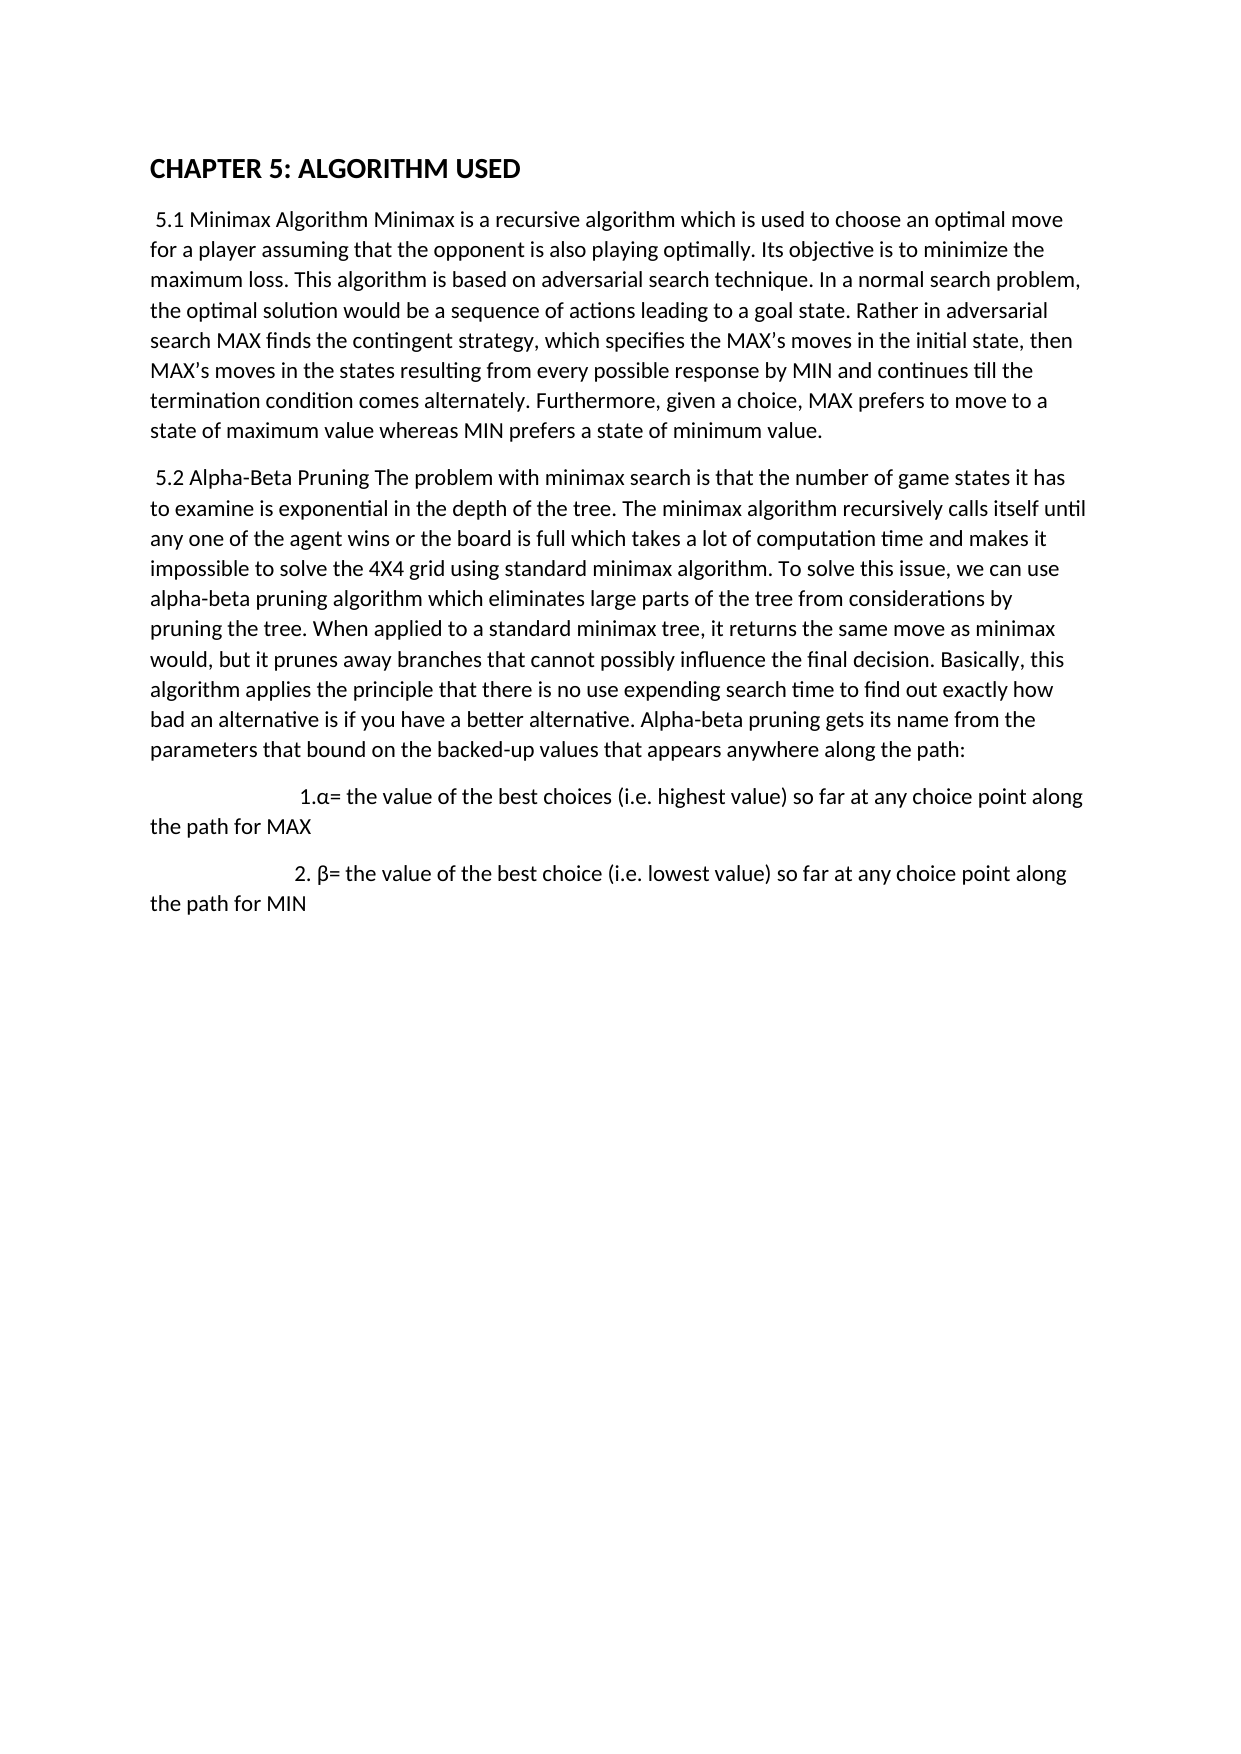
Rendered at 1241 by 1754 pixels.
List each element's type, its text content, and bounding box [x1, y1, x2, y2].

text 2. β= the value of the best choice (i.e. lowest value) so far at any choice point along the path for MIN [150, 859, 1090, 917]
text 1.α= the value of the best choices (i.e. highest value) so far at any choice point along the path for MAX [150, 782, 1090, 840]
text 5.1 Minimax Algorithm Minimax is a recursive algorithm which is used to choose an optimal move for a player assuming that the opponent is also playing optimally. Its objective is to minimize the maximum loss. This algorithm is based on adversarial search technique. In a normal search problem, the optimal solution would be a sequence of actions leading to a goal state. Rather in adversarial search MAX finds the contingent strategy, which specifies the MAX’s moves in the initial state, then MAX’s moves in the states resulting from every possible response by MIN and continues till the termination condition comes alternately. Furthermore, given a choice, MAX prefers to move to a state of maximum value whereas MIN prefers a state of minimum value. [150, 205, 1090, 444]
text 5.2 Alpha-Beta Pruning The problem with minimax search is that the number of game states it has to examine is exponential in the depth of the tree. The minimax algorithm recursively calls itself until any one of the agent wins or the board is full which takes a lot of computation time and makes it impossible to solve the 4X4 grid using standard minimax algorithm. To solve this issue, we can use alpha-beta pruning algorithm which eliminates large parts of the tree from considerations by pruning the tree. When applied to a standard minimax tree, it returns the same move as minimax would, but it prunes away branches that cannot possibly influence the final decision. Basically, this algorithm applies the principle that there is no use expending search time to find out exactly how bad an alternative is if you have a better alternative. Alpha-beta pruning gets its name from the parameters that bound on the backed-up values that appears anywhere along the path: [150, 463, 1090, 763]
text CHAPTER 5: ALGORITHM USED [150, 150, 1090, 186]
